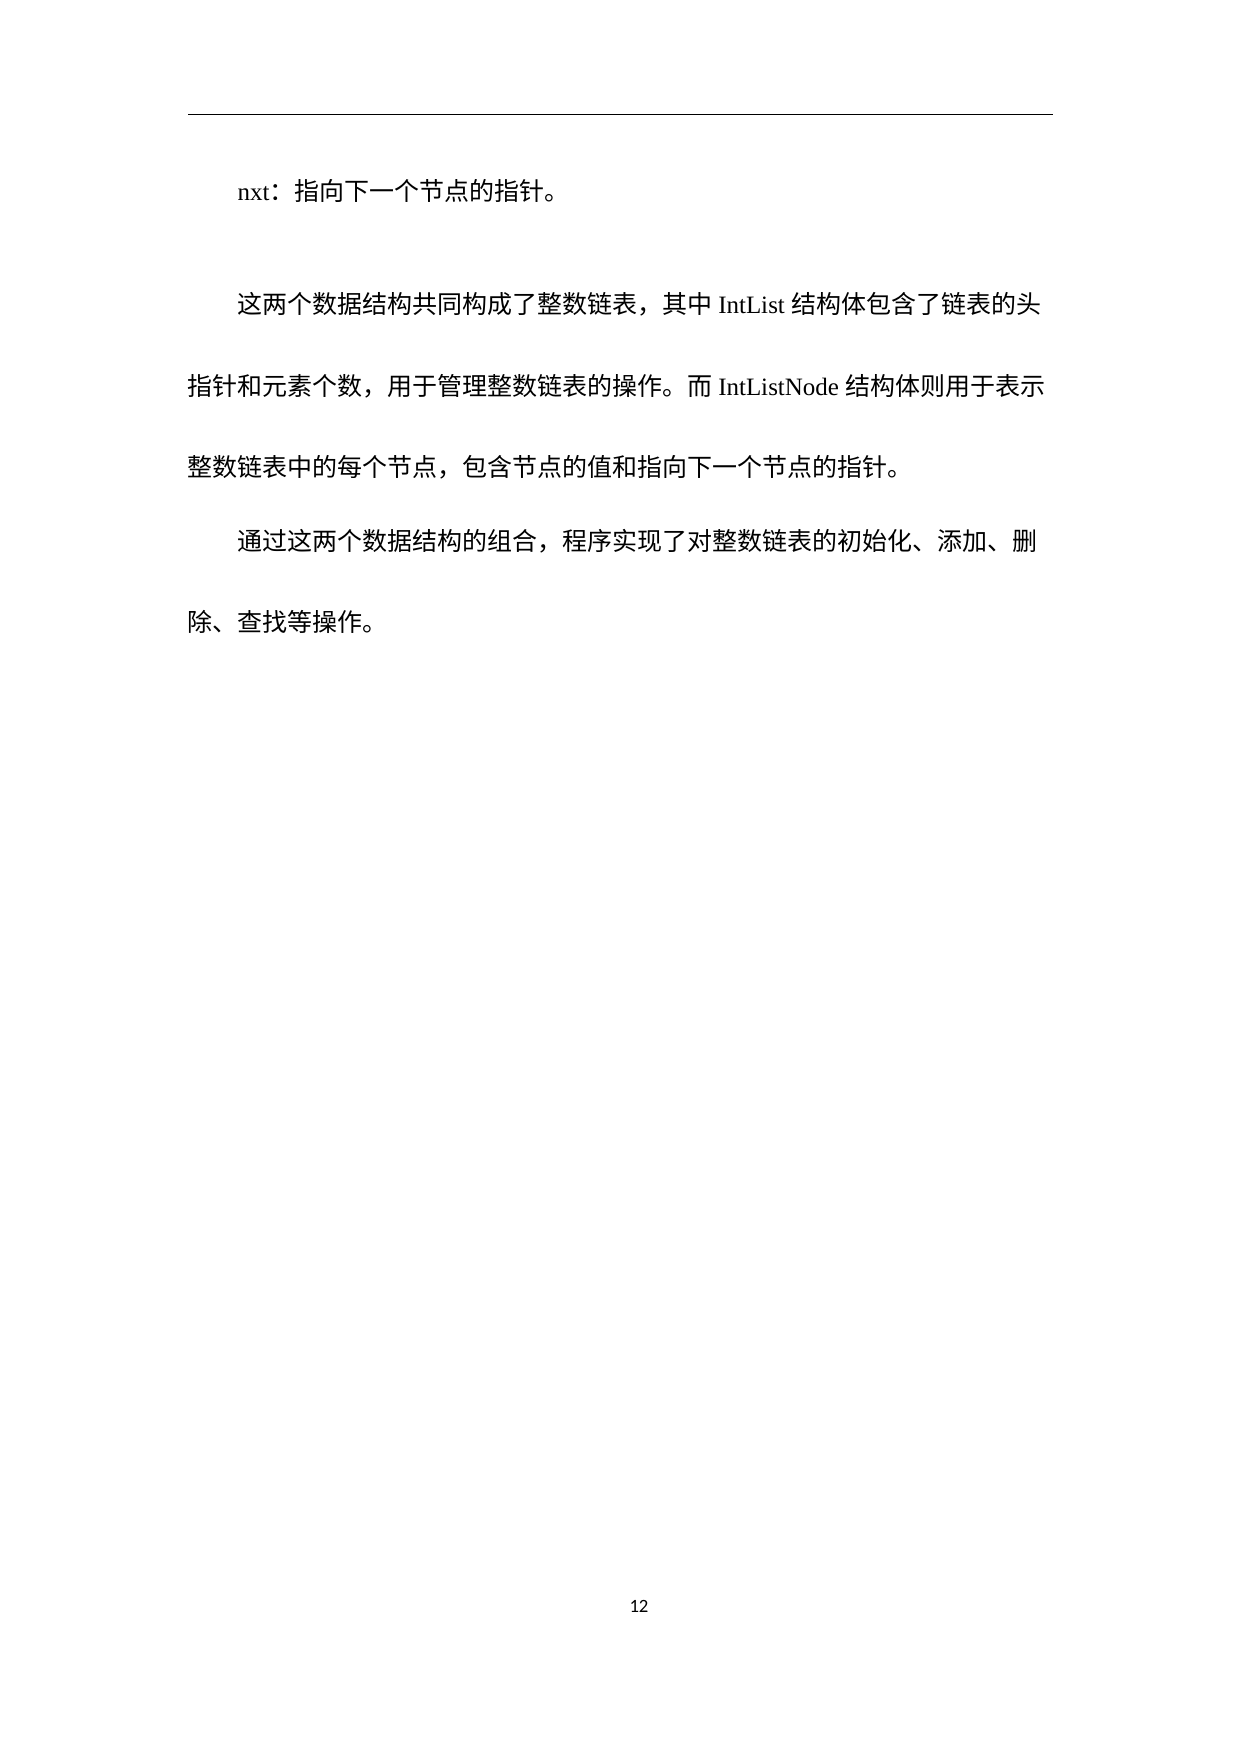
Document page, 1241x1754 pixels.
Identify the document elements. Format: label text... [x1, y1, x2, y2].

text 这两个数据结构共同构成了整数链表，其中 IntList 结构体包含了链表的头指针和元素个数，用于管理整数链表的操作。而 IntListNode 结构体则用于表示整数链表中的每个节点，包含节点的值和指向下一个节点的指针。 [187, 271, 1053, 498]
text nxt：指向下一个节点的指针。 [187, 157, 1053, 222]
text 通过这两个数据结构的组合，程序实现了对整数链表的初始化、添加、删除、查找等操作。 [187, 507, 1053, 653]
